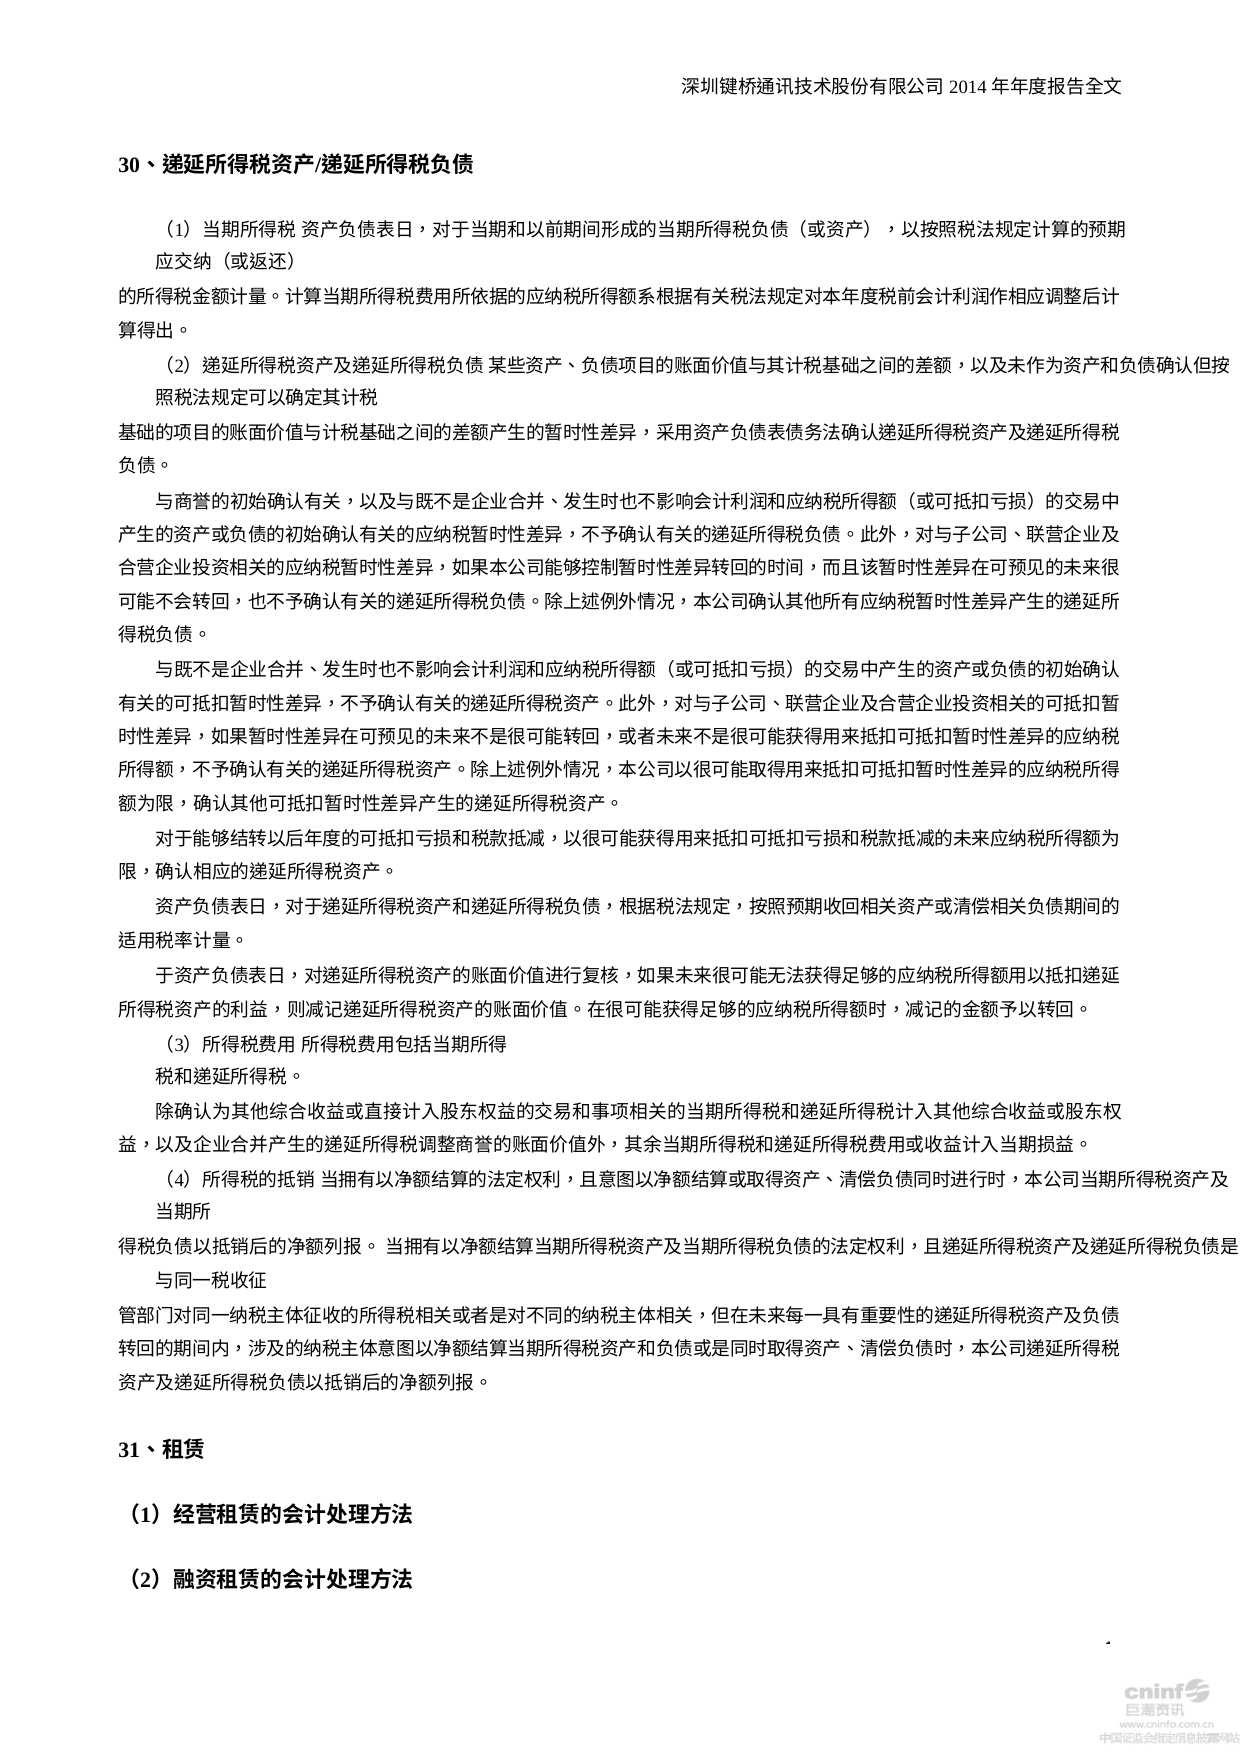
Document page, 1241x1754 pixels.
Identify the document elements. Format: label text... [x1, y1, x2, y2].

text （1）当期所得税 资产负债表日，对于当期和以前期间形成的当期所得税负债（或资产），以按照税法规定计算的预期应交纳（或返还） [156, 217, 1133, 274]
subtitle （2）融资租赁的会计处理方法 [118, 1564, 1240, 1594]
text （3）所得税费用 所得税费用包括当期所得税和递延所得税。 [156, 1031, 514, 1088]
text 与既不是企业合并、发生时也不影响会计利润和应纳税所得额（或可抵扣亏损）的交易中产生的资产或负债的初始确认 有关的可抵扣暂时性差异，不予确认有关的递延所得税资产。此外，对与子公司、联营企业及合营企业投资相关的可抵扣暂 时性差异，如果暂时性差异在可预见的未来不是很可能转回，或者未来不是很可能获得用来抵扣可抵扣暂时性差异的应纳税 所得额，不予确认有关的递延所得税资产。除上述例外情况，本公司以很可能取得用来抵扣可抵扣暂时性差异的应纳税所得 额为限，确认其他可抵扣暂时性差异产生的递延所得税资产。 [118, 657, 1122, 815]
subtitle 31、租赁 [118, 1434, 1240, 1464]
picture [1099, 1673, 1241, 1754]
text 管部门对同一纳税主体征收的所得税相关或者是对不同的纳税主体相关，但在未来每一具有重要性的递延所得税资产及负债 转回的期间内，涉及的纳税主体意图以净额结算当期所得税资产和负债或是同时取得资产、清偿负债时，本公司递延所得税 资产及递延所得税负债以抵销后的净额列报。 [118, 1302, 1122, 1394]
text 的所得税金额计量。计算当期所得税费用所依据的应纳税所得额系根据有关税法规定对本年度税前会计利润作相应调整后计 算得出。 [118, 284, 1124, 342]
text 得税负债以抵销后的净额列报。 当拥有以净额结算当期所得税资产及当期所得税负债的法定权利，且递延所得税资产及递延所得税负债是与同一税收征 [118, 1234, 1240, 1293]
text （4）所得税的抵销 当拥有以净额结算的法定权利，且意图以净额结算或取得资产、清偿负债同时进行时，本公司当期所得税资产及当期所 [156, 1167, 1240, 1224]
text 除确认为其他综合收益或直接计入股东权益的交易和事项相关的当期所得税和递延所得税计入其他综合收益或股东权 益，以及企业合并产生的递延所得税调整商誉的账面价值外，其余当期所得税和递延所得税费用或收益计入当期损益。 [118, 1098, 1122, 1157]
text 基础的项目的账面价值与计税基础之间的差额产生的暂时性差异，采用资产负债表债务法确认递延所得税资产及递延所得税 负债。 [118, 419, 1124, 478]
subtitle 30、递延所得税资产/递延所得税负债 [118, 149, 1240, 179]
text 对于能够结转以后年度的可抵扣亏损和税款抵减，以很可能获得用来抵扣可抵扣亏损和税款抵减的未来应纳税所得额为 限，确认相应的递延所得税资产。 [118, 825, 1122, 884]
text 于资产负债表日，对递延所得税资产的账面价值进行复核，如果未来很可能无法获得足够的应纳税所得额用以抵扣递延 所得税资产的利益，则减记递延所得税资产的账面价值。在很可能获得足够的应纳税所得额时，减记的金额予以转回。 [118, 962, 1122, 1021]
text 与商誉的初始确认有关，以及与既不是企业合并、发生时也不影响会计利润和应纳税所得额（或可抵扣亏损）的交易中 产生的资产或负债的初始确认有关的应纳税暂时性差异，不予确认有关的递延所得税负债。此外，对与子公司、联营企业及 合营企业投资相关的应纳税暂时性差异，如果本公司能够控制暂时性差异转回的时间，而且该暂时性差异在可预见的未来很 可能不会转回，也不予确认有关的递延所得税负债。除上述例外情况，本公司确认其他所有应纳税暂时性差异产生的递延所 得税负债。 [118, 488, 1122, 647]
subtitle （1）经营租赁的会计处理方法 [118, 1499, 1240, 1529]
text 资产负债表日，对于递延所得税资产和递延所得税负债，根据税法规定，按照预期收回相关资产或清偿相关负债期间的 适用税率计量。 [118, 894, 1122, 953]
text （2）递延所得税资产及递延所得税负债 某些资产、负债项目的账面价值与其计税基础之间的差额，以及未作为资产和负债确认但按照税法规定可以确定其计税 [156, 352, 1240, 410]
